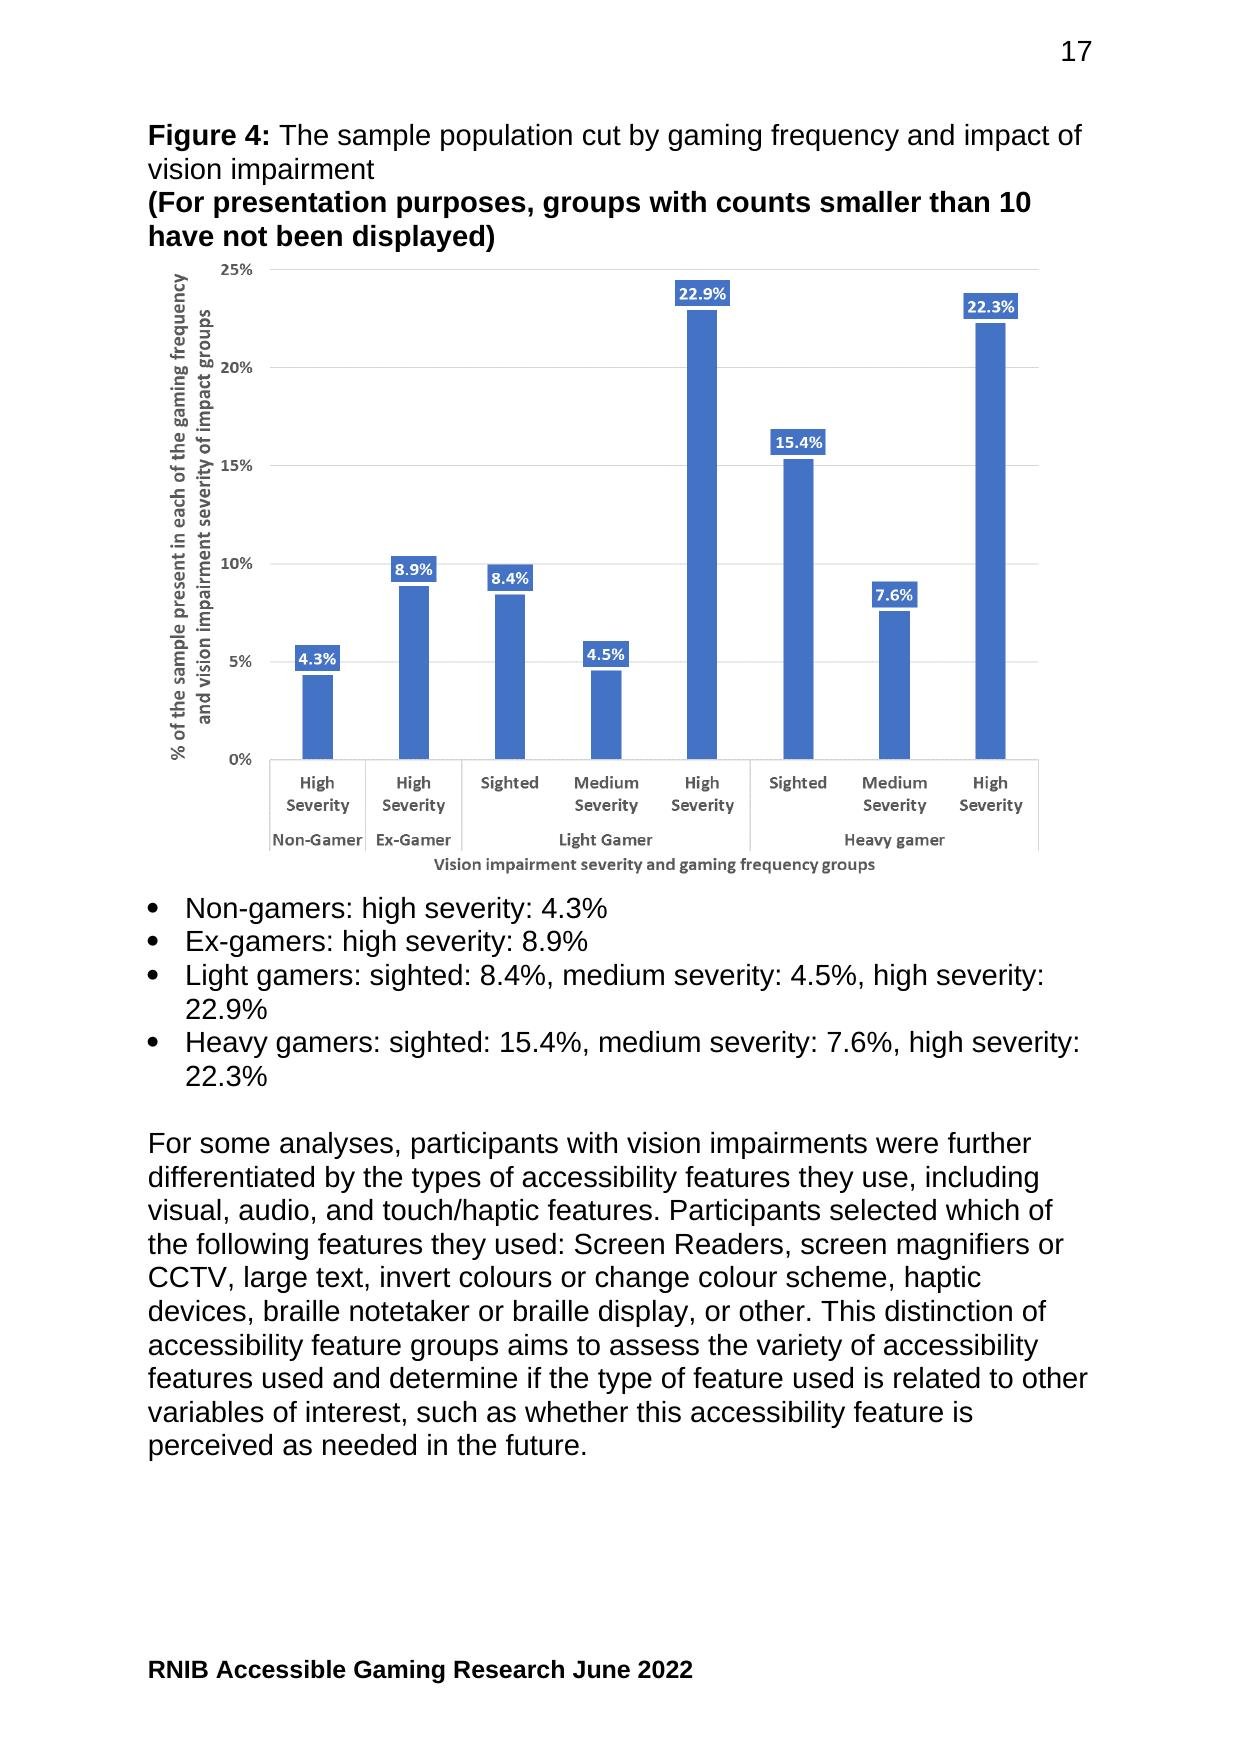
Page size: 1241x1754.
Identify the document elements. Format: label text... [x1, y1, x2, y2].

list Ex-gamers: high severity: 8.9% [148, 924, 1092, 958]
list Light gamers: sighted: 8.4%, medium severity: 4.5%, high severity: 22.9% [148, 958, 1092, 1025]
picture [147, 252, 1053, 891]
text Figure 4: The sample population cut by gaming frequency and impact of vision impairment [148, 118, 1092, 185]
list Non-gamers: high severity: 4.3% [148, 891, 1092, 924]
text For some analyses, participants with vision impairments were further differentiated by the types of accessibility features they use, including visual, audio, and touch/haptic features. Participants selected which of the following features they used: Screen Readers, screen magnifiers or CCTV, large text, invert colours or change colour scheme, haptic devices, braille notetaker or braille display, or other. This distinction of accessibility feature groups aims to assess the variety of accessibility features used and determine if the type of feature used is related to other variables of interest, such as whether this accessibility feature is perceived as needed in the future. [148, 1126, 1092, 1462]
text (For presentation purposes, groups with counts smaller than 10 have not been displayed) [148, 185, 1092, 252]
list Heavy gamers: sighted: 15.4%, medium severity: 7.6%, high severity: 22.3% [148, 1025, 1092, 1093]
